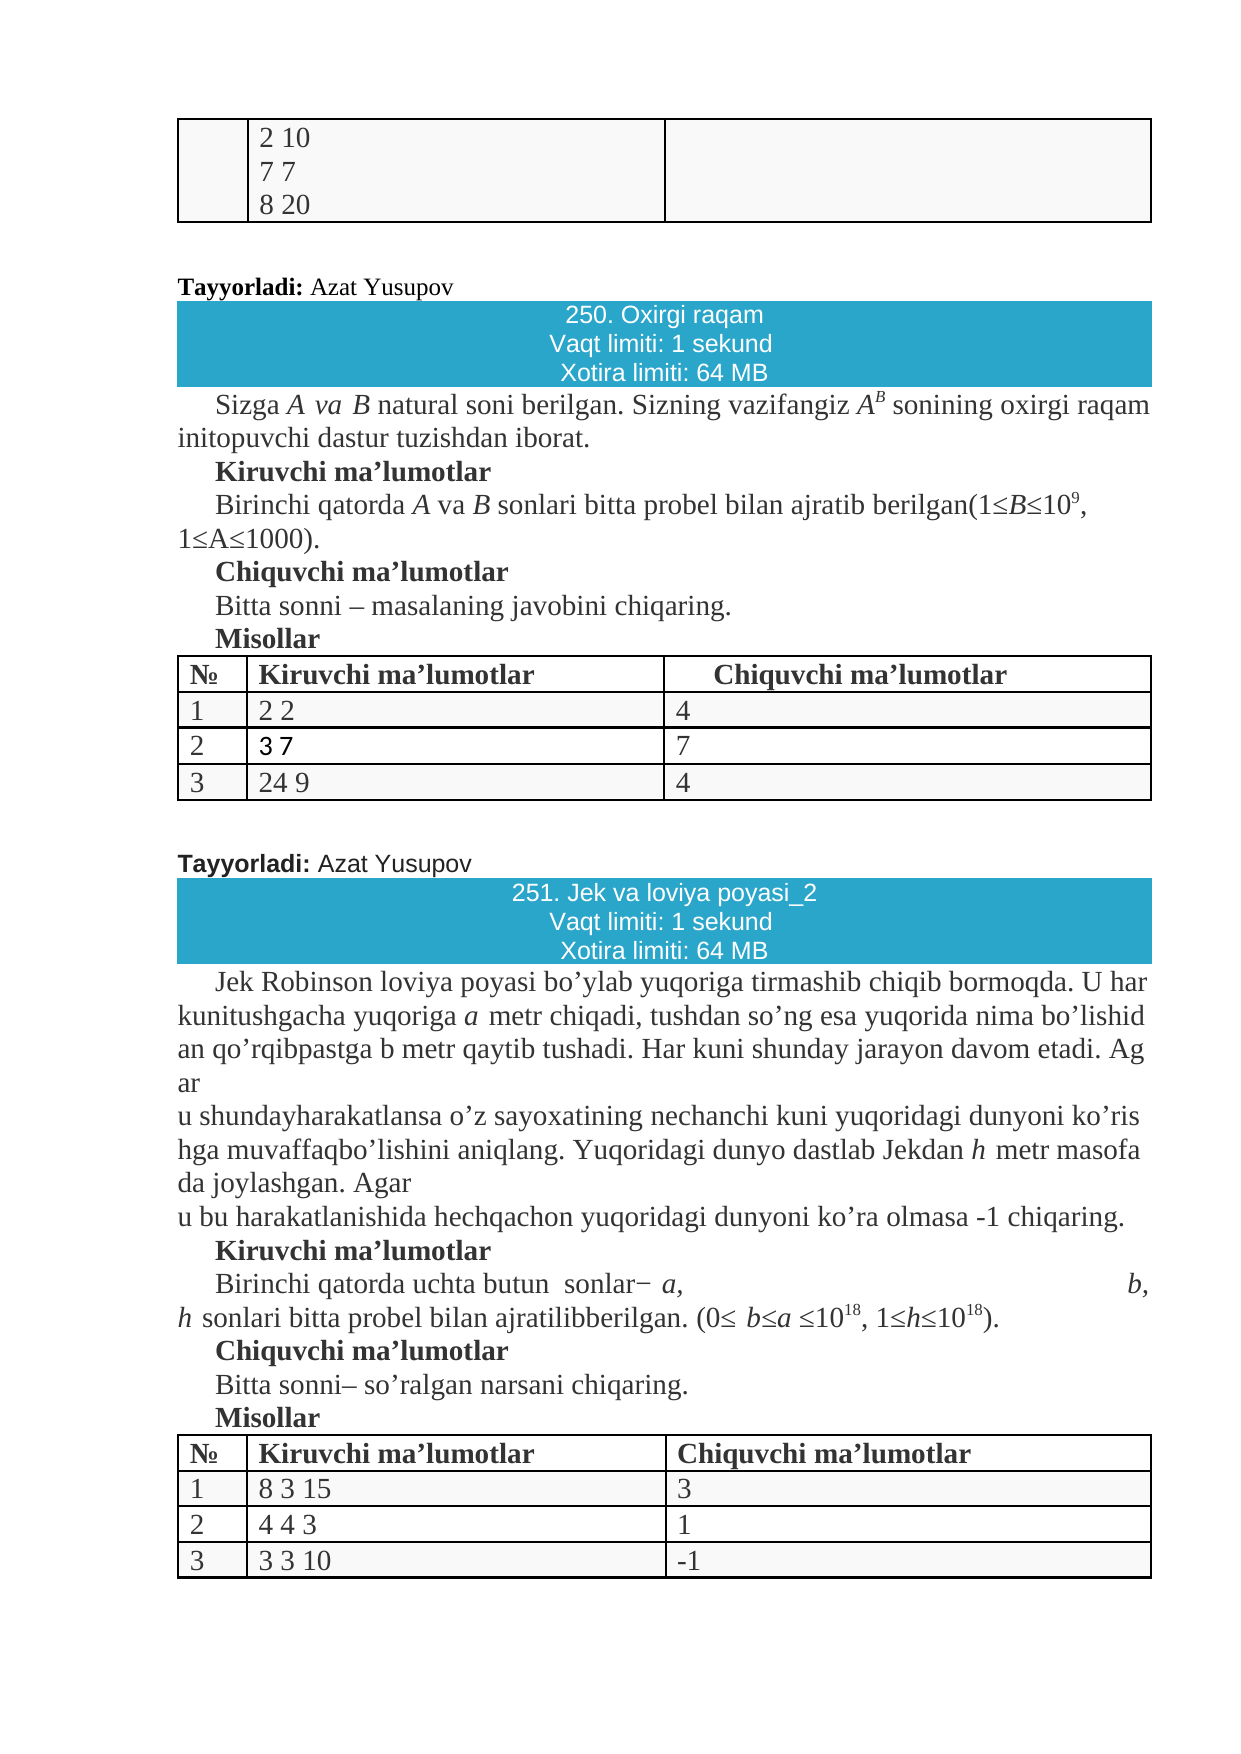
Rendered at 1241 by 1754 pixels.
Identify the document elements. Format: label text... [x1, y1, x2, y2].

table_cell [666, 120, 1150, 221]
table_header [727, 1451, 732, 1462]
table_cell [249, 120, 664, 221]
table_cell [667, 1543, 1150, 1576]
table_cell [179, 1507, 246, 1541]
text Kiruvchi ma’lumotlar [177, 1233, 1152, 1266]
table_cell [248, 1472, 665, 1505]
text Sizga A va B natural soni berilgan. Sizning vazifangiz AB sonining oxirgi raqaminitopuvchi dastur tuzishdan iborat. [177, 387, 1152, 454]
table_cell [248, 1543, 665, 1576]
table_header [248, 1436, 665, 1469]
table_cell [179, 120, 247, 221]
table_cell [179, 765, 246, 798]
text Bitta sonni – masalaning javobini chiqaring. [177, 588, 1152, 622]
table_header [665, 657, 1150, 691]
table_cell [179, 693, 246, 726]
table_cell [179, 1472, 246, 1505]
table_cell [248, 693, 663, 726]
text Birinchi qatorda uchta butun sonlar− a, b, h sonlari bitta probel bilan ajratilibberilgan. (0≤ b≤a ≤1018, 1≤h≤1018). [177, 1266, 1152, 1333]
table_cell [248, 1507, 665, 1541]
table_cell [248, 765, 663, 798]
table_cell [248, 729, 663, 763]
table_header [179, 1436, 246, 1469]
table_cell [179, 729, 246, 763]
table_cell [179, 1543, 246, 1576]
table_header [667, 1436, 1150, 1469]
text Misollar [177, 622, 1152, 655]
text Chiquvchi ma’lumotlar [177, 1333, 1152, 1367]
text Tayyorladi: Azat Yusupov [177, 272, 1152, 301]
text 250. Oxirgi raqam Vaqt limiti: 1 sekund Xotira limiti: 64 MB [177, 301, 1152, 387]
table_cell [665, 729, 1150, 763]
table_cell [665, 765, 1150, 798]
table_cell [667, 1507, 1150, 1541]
text Tayyorladi: Azat Yusupov [177, 849, 1152, 878]
text Birinchi qatorda A va B sonlari bitta probel bilan ajratib berilgan(1≤B≤109, 1≤A≤1000). [177, 487, 1152, 554]
text Bitta sonni– so’ralgan narsani chiqaring. [177, 1367, 1152, 1400]
text Jek Robinson loviya poyasi bo’ylab yuqoriga tirmashib chiqib bormoqda. U har kunitushgacha yuqoriga a metr chiqadi, tushdan so’ng esa yuqorida nima bo’lishidan qo’rqibpastga b metr qaytib tushadi. Har kuni shunday jarayon davom etadi. Agar u shundayharakatlansa o’z sayoxatining nechanchi kuni yuqoridagi dunyoni ko’rishga muvaffaqbo’lishini aniqlang. Yuqoridagi dunyo dastlab Jekdan h metr masofada joylashgan. Agar u bu harakatlanishida hechqachon yuqoridagi dunyoni ko’ra olmasa -1 chiqaring. [177, 964, 1152, 1233]
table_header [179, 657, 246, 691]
text 251. Jek va loviya poyasi_2 Vaqt limiti: 1 sekund Xotira limiti: 64 MB [177, 878, 1152, 964]
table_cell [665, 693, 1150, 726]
text Chiquvchi ma’lumotlar [177, 554, 1152, 588]
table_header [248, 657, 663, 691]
text Kiruvchi ma’lumotlar [177, 454, 1152, 487]
text Misollar [177, 1400, 1152, 1434]
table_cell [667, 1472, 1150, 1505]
